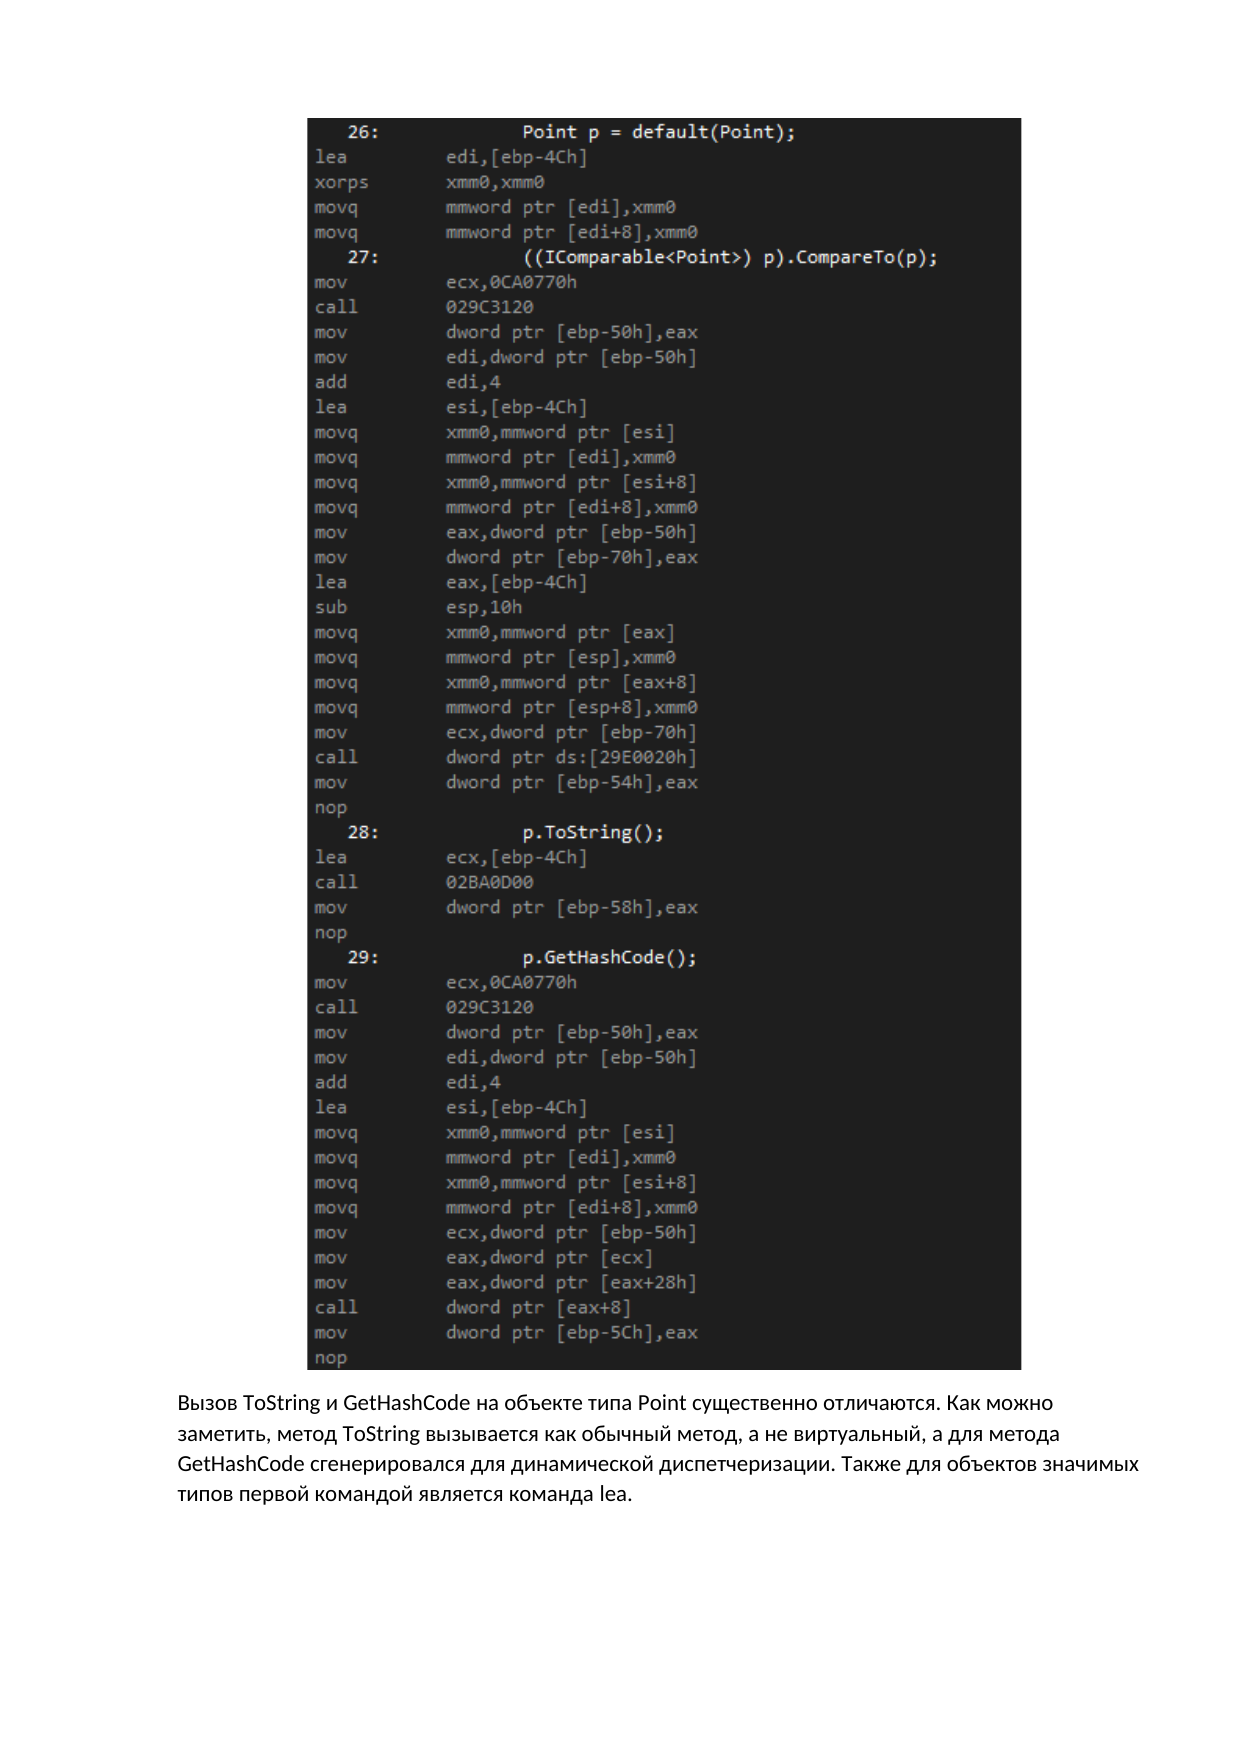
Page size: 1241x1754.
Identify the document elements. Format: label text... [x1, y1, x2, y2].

picture [307, 118, 1022, 1370]
text Вызов ToString и GetHashCode на объекте типа Point существенно отличаются. Как можно заметить, метод ToString вызывается как обычный метод, а не виртуальный, а для метода GetHashCode сгенерировался для динамической диспетчеризации. Также для объектов значимых типов первой командой является команда lea. [177, 1388, 1152, 1507]
